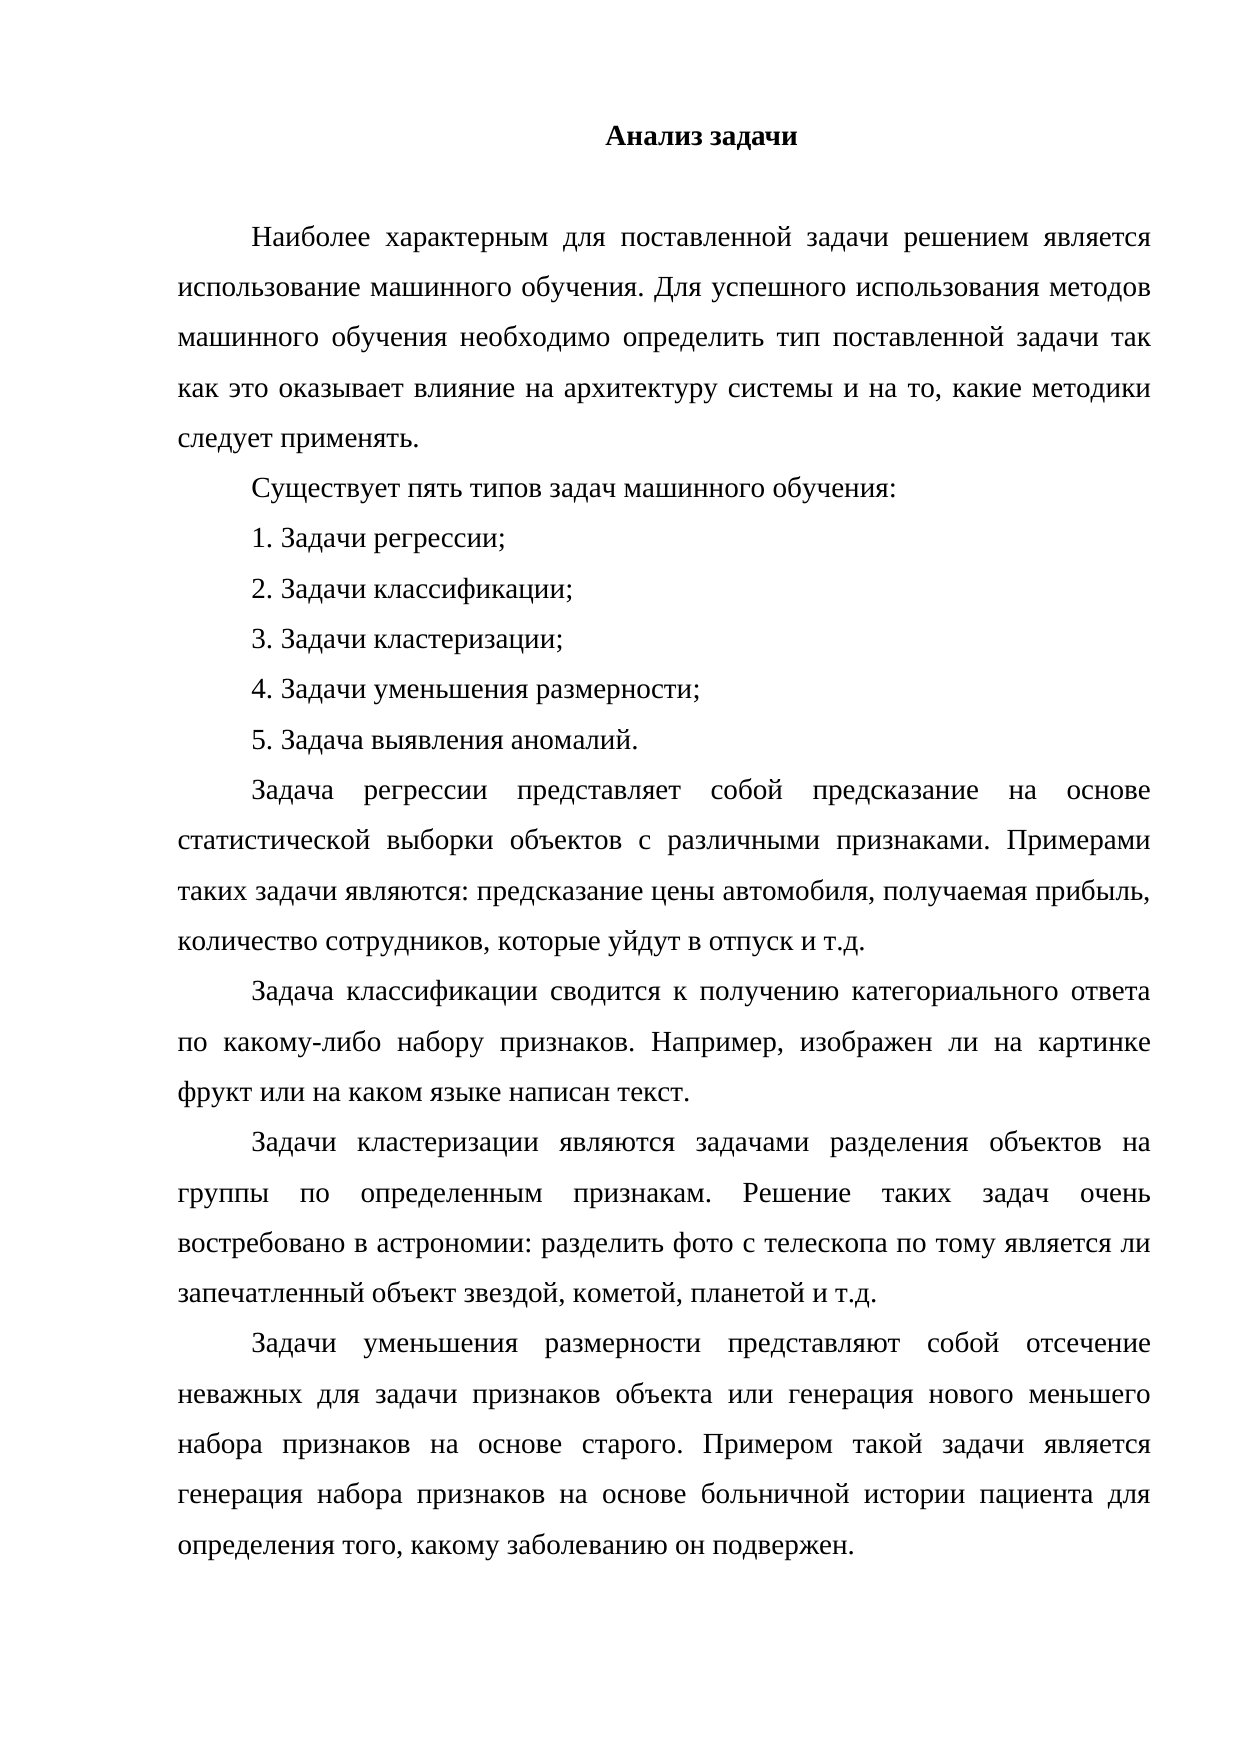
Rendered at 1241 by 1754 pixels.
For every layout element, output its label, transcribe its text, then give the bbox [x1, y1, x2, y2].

list Задачи регрессии; [251, 521, 1152, 554]
text Задачи кластеризации являются задачами разделения объектов на группы по определенным признакам. Решение таких задач очень востребовано в астрономии: разделить фото с телескопа по тому является ли запечатленный объект звездой, кометой, планетой и т.д. [177, 1124, 1152, 1309]
list Задачи кластеризации; [251, 621, 1152, 655]
text Наиболее характерным для поставленной задачи решением является использование машинного обучения. Для успешного использования методов машинного обучения необходимо определить тип поставленной задачи так как это оказывает влияние на архитектуру системы и на то, какие методики следует применять. [177, 219, 1152, 453]
list Задача выявления аномалий. [251, 722, 1152, 755]
list Задачи уменьшения размерности; [251, 672, 1152, 705]
text Задача регрессии представляет собой предсказание на основе статистической выборки объектов с различными признаками. Примерами таких задачи являются: предсказание цены автомобиля, получаемая прибыль, количество сотрудников, которые уйдут в отпуск и т.д. [177, 772, 1152, 957]
text Задачи уменьшения размерности представляют собой отсечение неважных для задачи признаков объекта или генерация нового меньшего набора признаков на основе старого. Примером такой задачи является генерация набора признаков на основе больничной истории пациента для определения того, какому заболеванию он подвержен. [177, 1326, 1152, 1560]
text Существует пять типов задач машинного обучения: [177, 470, 1152, 504]
list Задачи классификации; [251, 571, 1152, 604]
text Задача классификации сводится к получению категориального ответа по какому-либо набору признаков. Например, изображен ли на картинке фрукт или на каком языке написан текст. [177, 973, 1152, 1108]
title Анализ задачи [177, 118, 1152, 152]
